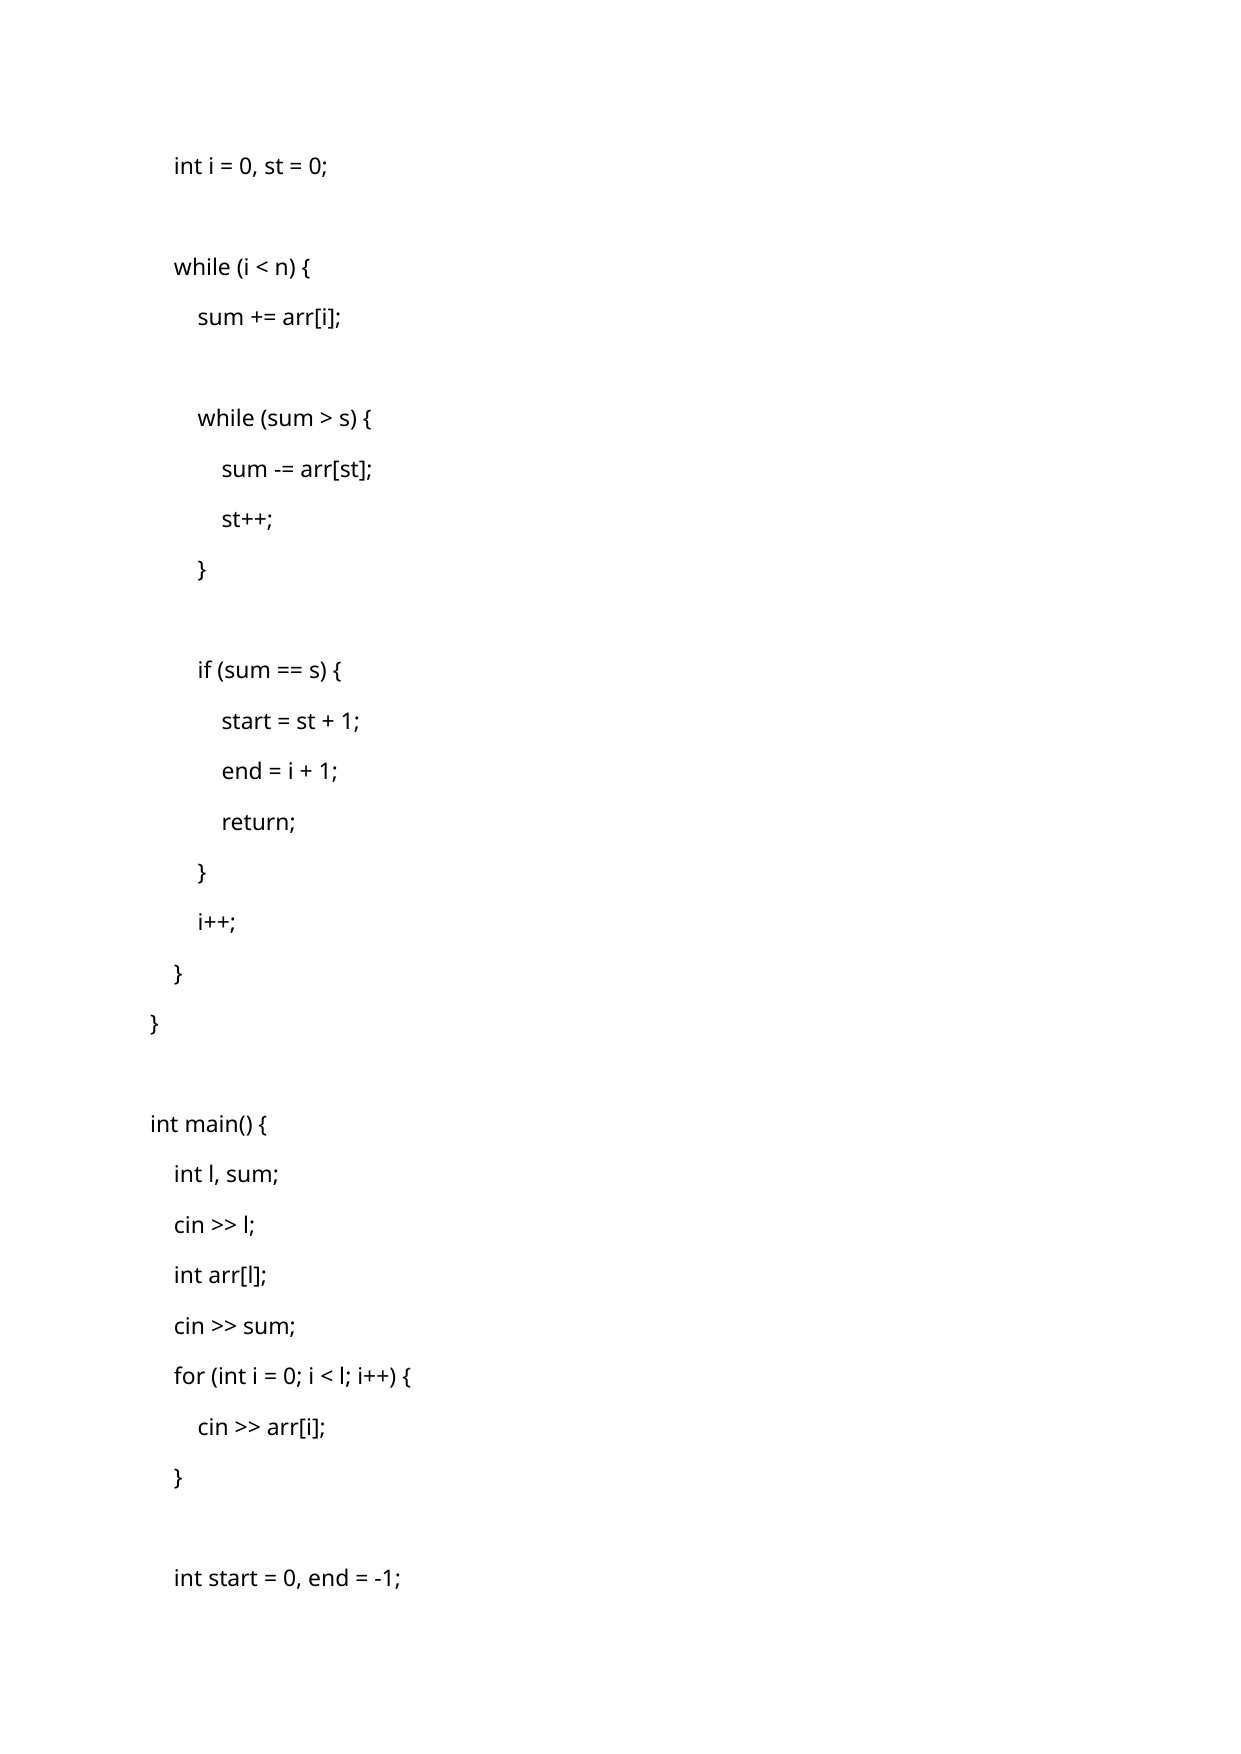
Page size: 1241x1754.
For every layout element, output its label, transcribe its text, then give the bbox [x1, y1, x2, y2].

text end = i + 1; [150, 755, 1090, 786]
text } [150, 957, 1090, 988]
text int i = 0, st = 0; [150, 150, 1090, 181]
text if (sum == s) { [150, 654, 1090, 685]
text cin >> arr[i]; [150, 1410, 1090, 1442]
text } [150, 1007, 1090, 1038]
text start = st + 1; [150, 704, 1090, 736]
text cin >> l; [150, 1209, 1090, 1240]
text while (i < n) { [150, 251, 1090, 282]
text } [150, 1461, 1090, 1492]
text return; [150, 805, 1090, 837]
text int main() { [150, 1108, 1090, 1139]
text i++; [150, 906, 1090, 937]
text st++; [150, 503, 1090, 534]
text } [150, 856, 1090, 887]
text while (sum > s) { [150, 402, 1090, 433]
text int arr[l]; [150, 1259, 1090, 1290]
text sum += arr[i]; [150, 301, 1090, 332]
text int l, sum; [150, 1158, 1090, 1189]
text } [150, 553, 1090, 584]
text int start = 0, end = -1; [150, 1562, 1090, 1593]
text for (int i = 0; i < l; i++) { [150, 1360, 1090, 1391]
text cin >> sum; [150, 1309, 1090, 1341]
text sum -= arr[st]; [150, 452, 1090, 484]
